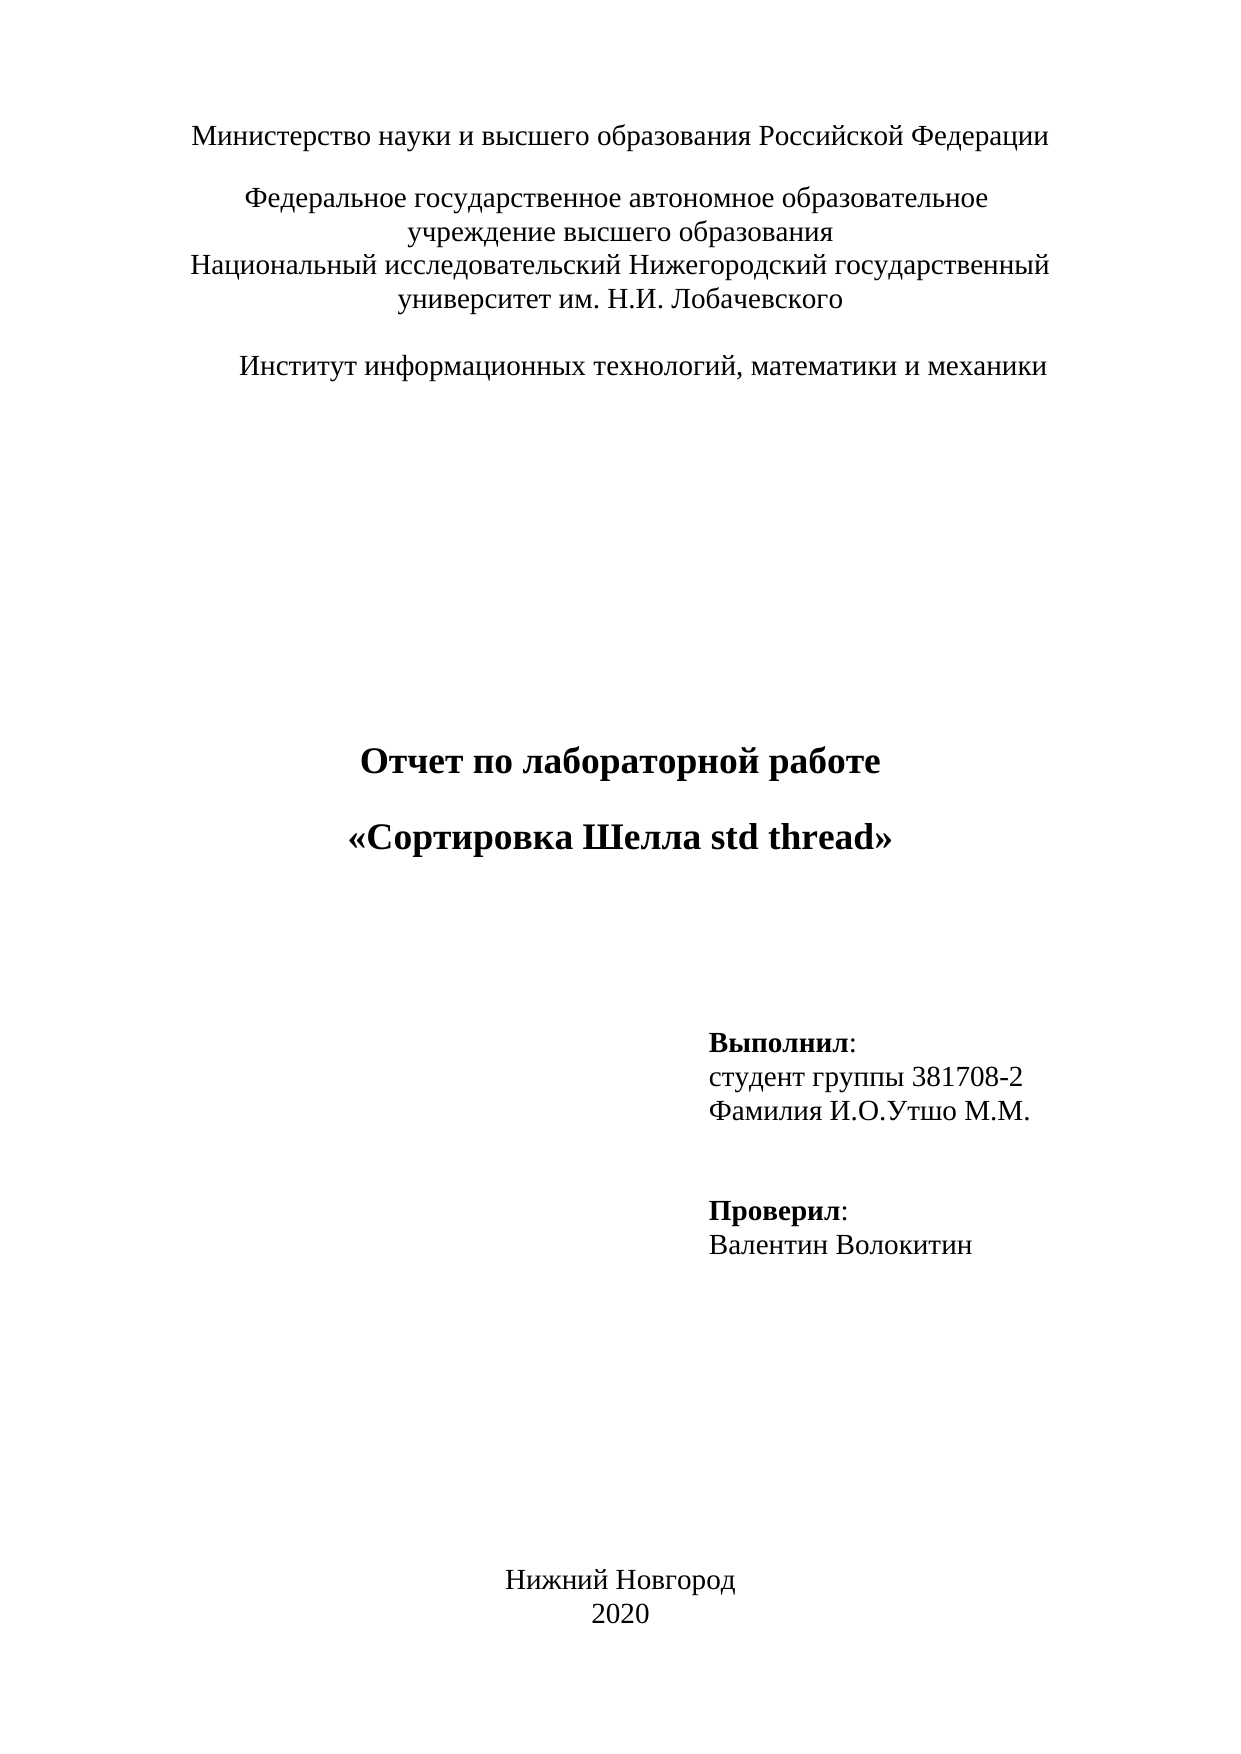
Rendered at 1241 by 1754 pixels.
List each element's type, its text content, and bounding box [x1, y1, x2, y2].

text Федеральное государственное автономное образовательное учреждение высшего образования [118, 180, 1122, 247]
text Институт информационных технологий, математики и механики [118, 348, 1109, 382]
text Проверил: [709, 1193, 1122, 1227]
text Фамилия И.О.Утшо М.М. [709, 1093, 1122, 1126]
text Министерство науки и высшего образования Российской Федерации [118, 118, 1122, 152]
text Нижний Новгород [118, 1562, 1122, 1596]
text «Сортировка Шелла std thread» [118, 815, 1122, 858]
text 2020 [118, 1596, 1122, 1629]
text студент группы 381708-2 [709, 1059, 1122, 1093]
text Выполнил: [709, 1026, 1122, 1059]
text Отчет по лабораторной работе [118, 738, 1122, 781]
text Национальный исследовательский Нижегородский государственный университет им. Н.И. Лобачевского [118, 247, 1122, 314]
text Валентин Волокитин [709, 1227, 1122, 1260]
